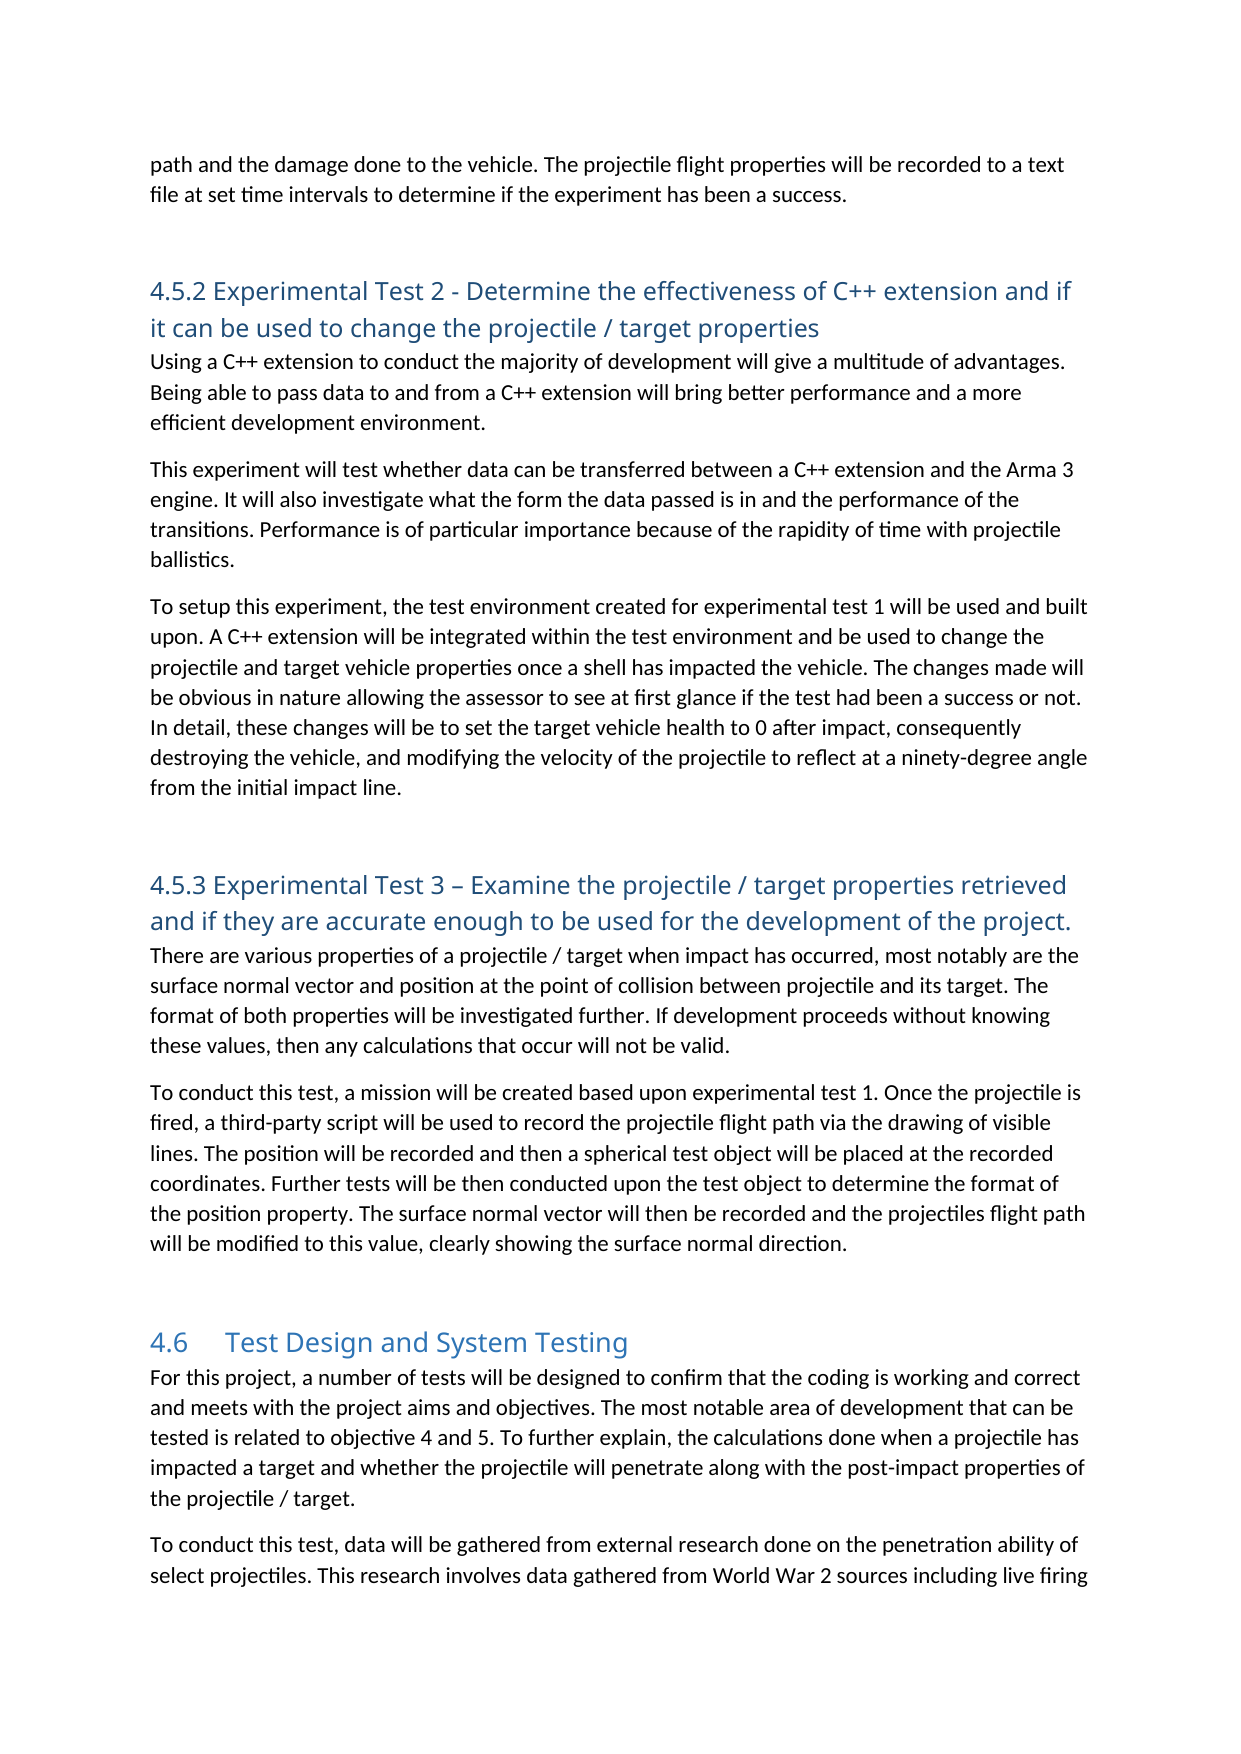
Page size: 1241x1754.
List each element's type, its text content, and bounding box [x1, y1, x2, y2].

text To setup this experiment, the test environment created for experimental test 1 will be used and built upon. A C++ extension will be integrated within the test environment and be used to change the projectile and target vehicle properties once a shell has impacted the vehicle. The changes made will be obvious in nature allowing the assessor to see at first glance if the test had been a success or not. In detail, these changes will be to set the target vehicle health to 0 after impact, consequently destroying the vehicle, and modifying the velocity of the projectile to reflect at a ninety-degree angle from the initial impact line. [150, 227, 1090, 436]
text For this project, a number of tests will be designed to confirm that the coding is working and correct and meets with the project aims and objectives. The most notable area of development that can be tested is related to objective 4 and 5. To further explain, the calculations done when a projectile has impacted a target and whether the projectile will penetrate along with the post-impact properties of the projectile / target. [150, 998, 1090, 1147]
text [150, 150, 1090, 208]
text To conduct this test, a mission will be created based upon experimental test 1. Once the projectile is fired, a third-party script will be used to record the projectile flight path via the drawing of visible lines. The position will be recorded and then a spherical test object will be placed at the recorded coordinates. Further tests will be then conducted upon the test object to determine the format of the position property. The surface normal vector will then be recorded and the projectiles flight path will be modified to this value, clearly showing the surface normal direction. [150, 713, 1090, 892]
text There are various properties of a projectile / target when impact has occurred, most notably are the surface normal vector and position at the point of collision between projectile and its target. The format of both properties will be investigated further. If development proceeds without knowing these values, then any calculations that occur will not be valid. [150, 576, 1090, 694]
subtitle 4.6 Test Design and System Testing [150, 958, 1090, 995]
text Tests will be conducted to determine the accuracy and what is exactly happening with the module damage system, all in relation to objective 6. To conduct this test a series of fire tests will occur where the projectiles position will be recorded. The fire tests will be of a varying nature to include a significant amount of the probable situations that can occur during normal Arma 3 vehicle gameplay. [150, 1363, 1090, 1482]
text To conduct this test, data will be gathered from external research done on the penetration ability of select projectiles. This research involves data gathered from World War 2 sources including live firing tests and their results. Noted down during these tests are the type of projectile fired, range of projectile flight, thickness and type of target material impacted and the penetration depth of the projectile. Once assembled, the equation chosen, to complete objective 4 and 5, will use the data gathered and the outcome will be analysed and compared against the external research results. [150, 1165, 1090, 1344]
subtitle 4.5.3 Experimental Test 3 – Examine the projectile / target properties retrieved and if they are accurate enough to be used for the development of the project. [150, 502, 1090, 573]
